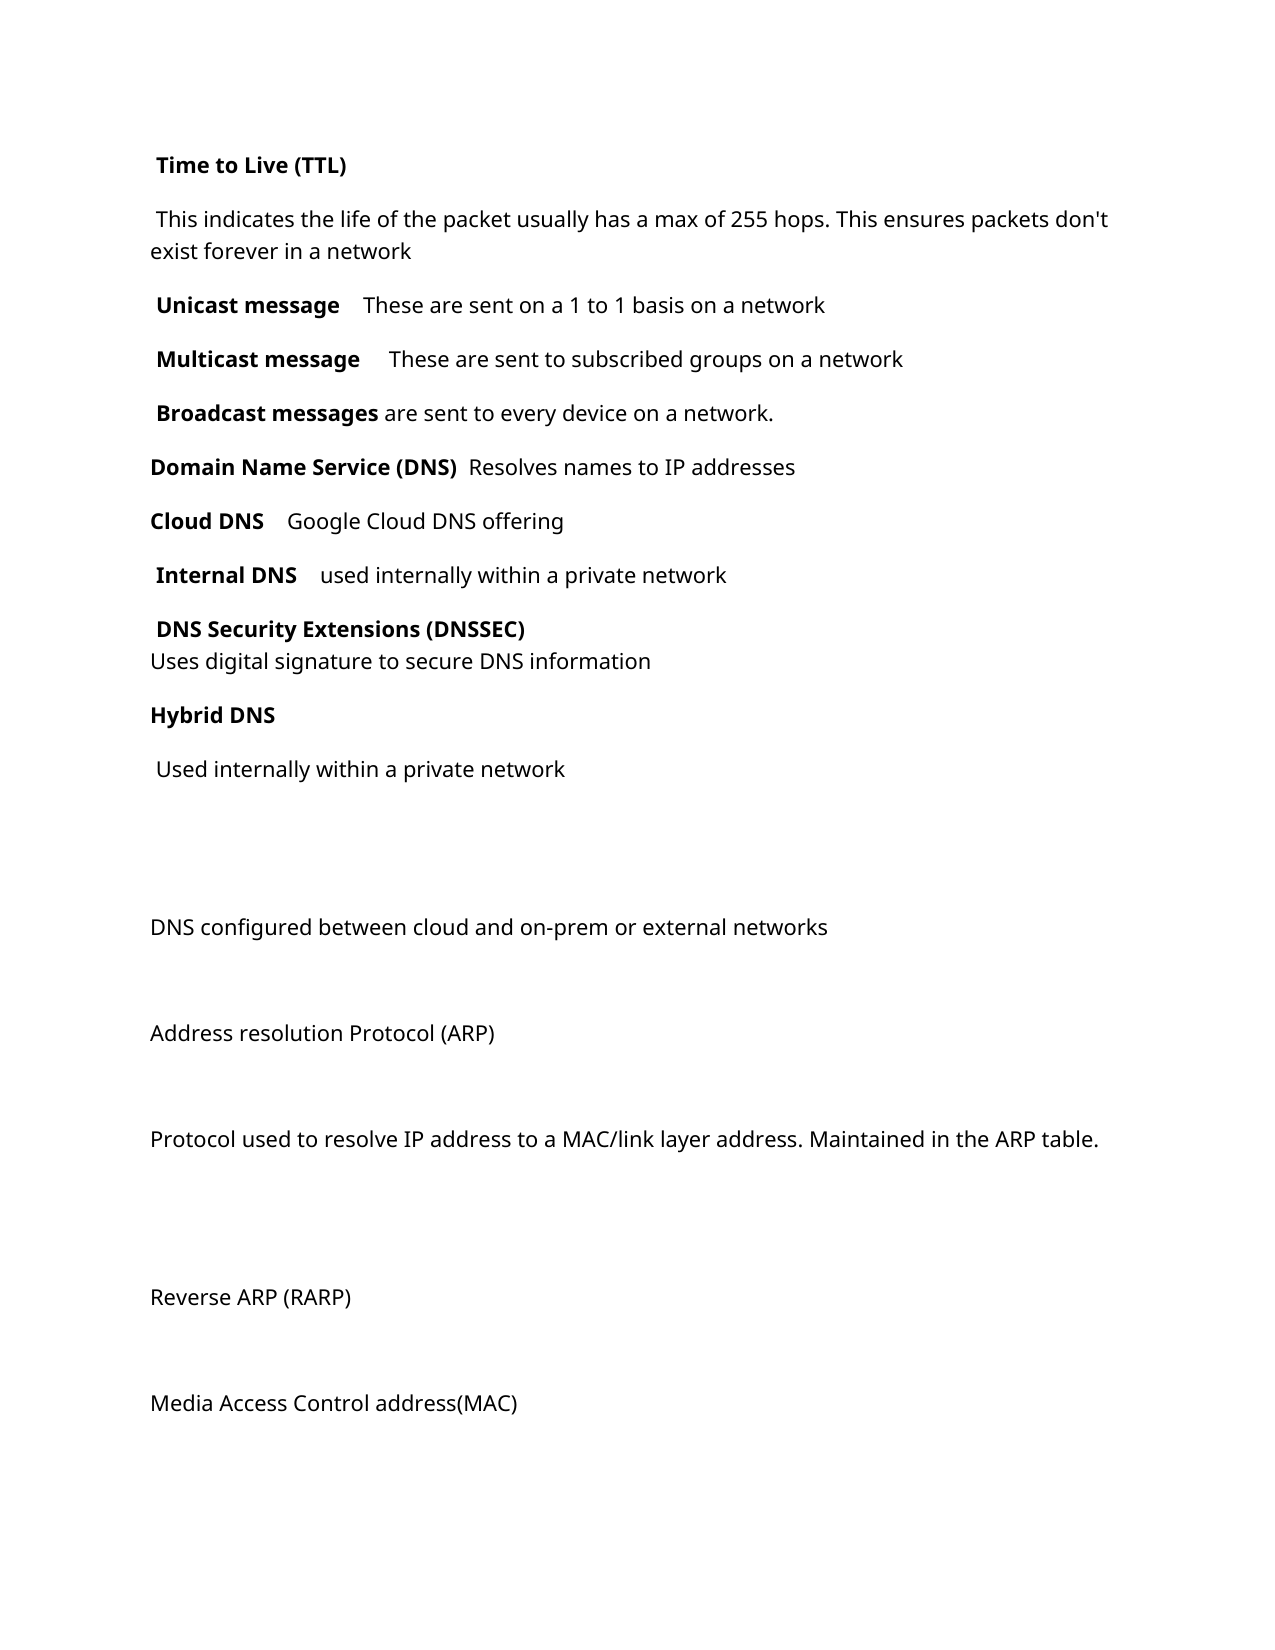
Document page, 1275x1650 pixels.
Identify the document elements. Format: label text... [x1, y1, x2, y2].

text Cloud DNS Google Cloud DNS offering [150, 506, 1125, 536]
text Broadcast messages are sent to every device on a network. [150, 398, 1125, 428]
text Domain Name Service (DNS) Resolves names to IP addresses [150, 452, 1125, 482]
text Address resolution Protocol (ARP) [150, 1018, 1125, 1048]
text This indicates the life of the packet usually has a max of 255 hops. This ensures packets don't exist forever in a network [150, 204, 1125, 266]
text Protocol used to resolve IP address to a MAC/link layer address. Maintained in the ARP table. [150, 1124, 1125, 1154]
text Time to Live (TTL) [150, 150, 1125, 180]
text Unicast message These are sent on a 1 to 1 basis on a network [150, 290, 1125, 320]
text Hybrid DNS [150, 700, 1125, 729]
text Used internally within a private network [150, 754, 1125, 783]
text DNS configured between cloud and on-prem or external networks [150, 912, 1125, 942]
text Media Access Control address(MAC) [150, 1388, 1125, 1418]
text Multicast message These are sent to subscribed groups on a network [150, 344, 1125, 374]
text Internal DNS used internally within a private network [150, 560, 1125, 589]
text DNS Security Extensions (DNSSEC) Uses digital signature to secure DNS information [150, 614, 1125, 676]
text Reverse ARP (RARP) [150, 1282, 1125, 1312]
